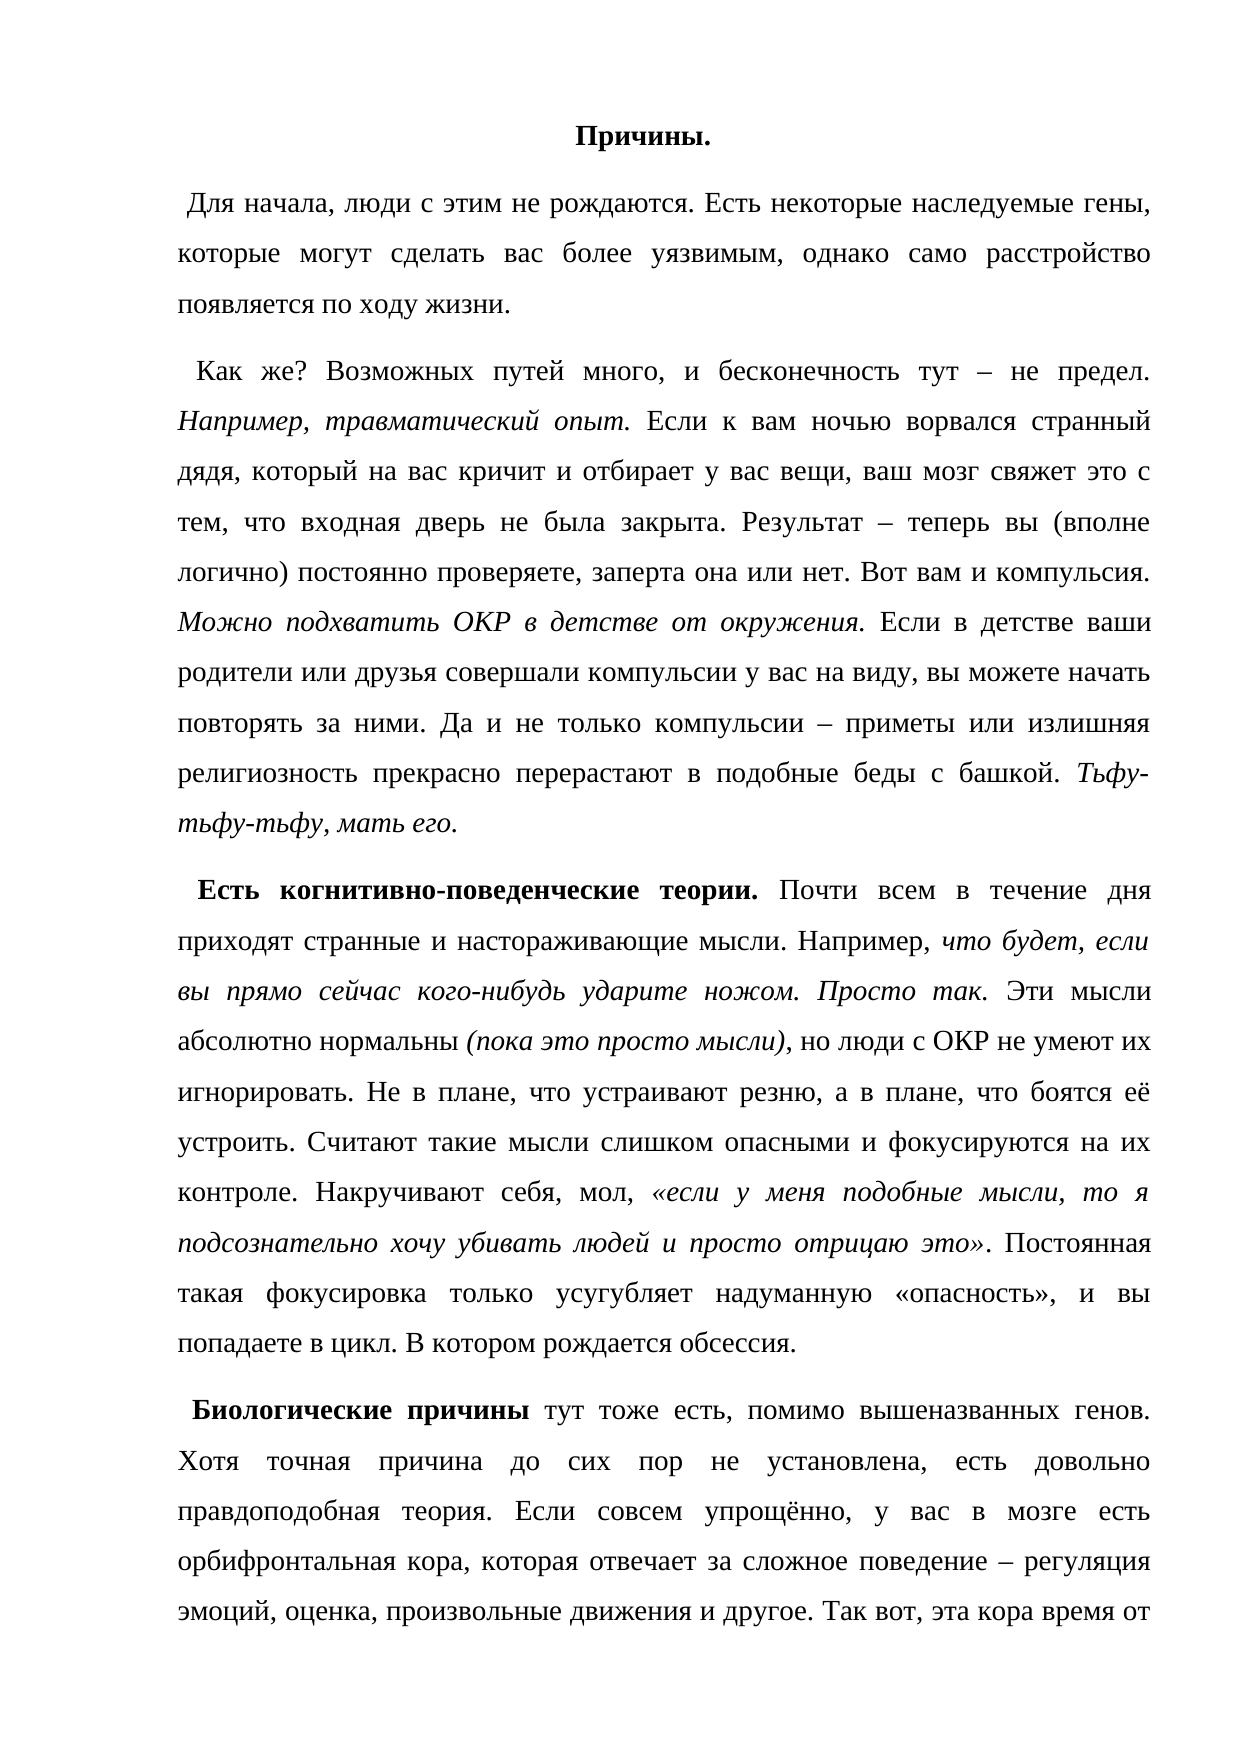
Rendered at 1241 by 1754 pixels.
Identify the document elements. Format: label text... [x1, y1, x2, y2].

text Как же? Возможных путей много, и бесконечность тут – не предел. Например, травматический опыт. Если к вам ночью ворвался странный дядя, который на вас кричит и отбирает у вас вещи, ваш мозг свяжет это с тем, что входная дверь не была закрыта. Результат – теперь вы (вполне логично) постоянно проверяете, заперта она или нет. Вот вам и компульсия. Можно подхватить ОКР в детстве от окружения. Если в детстве ваши родители или друзья совершали компульсии у вас на виду, вы можете начать повторять за ними. Да и не только компульсии – приметы или излишняя религиозность прекрасно перерастают в подобные беды с башкой. Тьфу-тьфу-тьфу, мать его. [177, 353, 1152, 839]
text Для начала, люди с этим не рождаются. Есть некоторые наследуемые гены, которые могут сделать вас более уязвимым, однако само расстройство появляется по ходу жизни. [177, 185, 1152, 319]
text Есть когнитивно-поведенческие теории. Почти всем в течение дня приходят странные и настораживающие мысли. Например, что будет, если вы прямо сейчас кого-нибудь ударите ножом. Просто так. Эти мысли абсолютно нормальны (пока это просто мысли), но люди с ОКР не умеют их игнорировать. Не в плане, что устраивают резню, а в плане, что боятся её устроить. Считают такие мысли слишком опасными и фокусируются на их контроле. Накручивают себя, мол, «если у меня подобные мысли, то я подсознательно хочу убивать людей и просто отрицаю это». Постоянная такая фокусировка только усугубляет надуманную «опасность», и вы попадаете в цикл. В котором рождается обсессия. [177, 872, 1152, 1359]
text Причины. [546, 118, 1152, 152]
